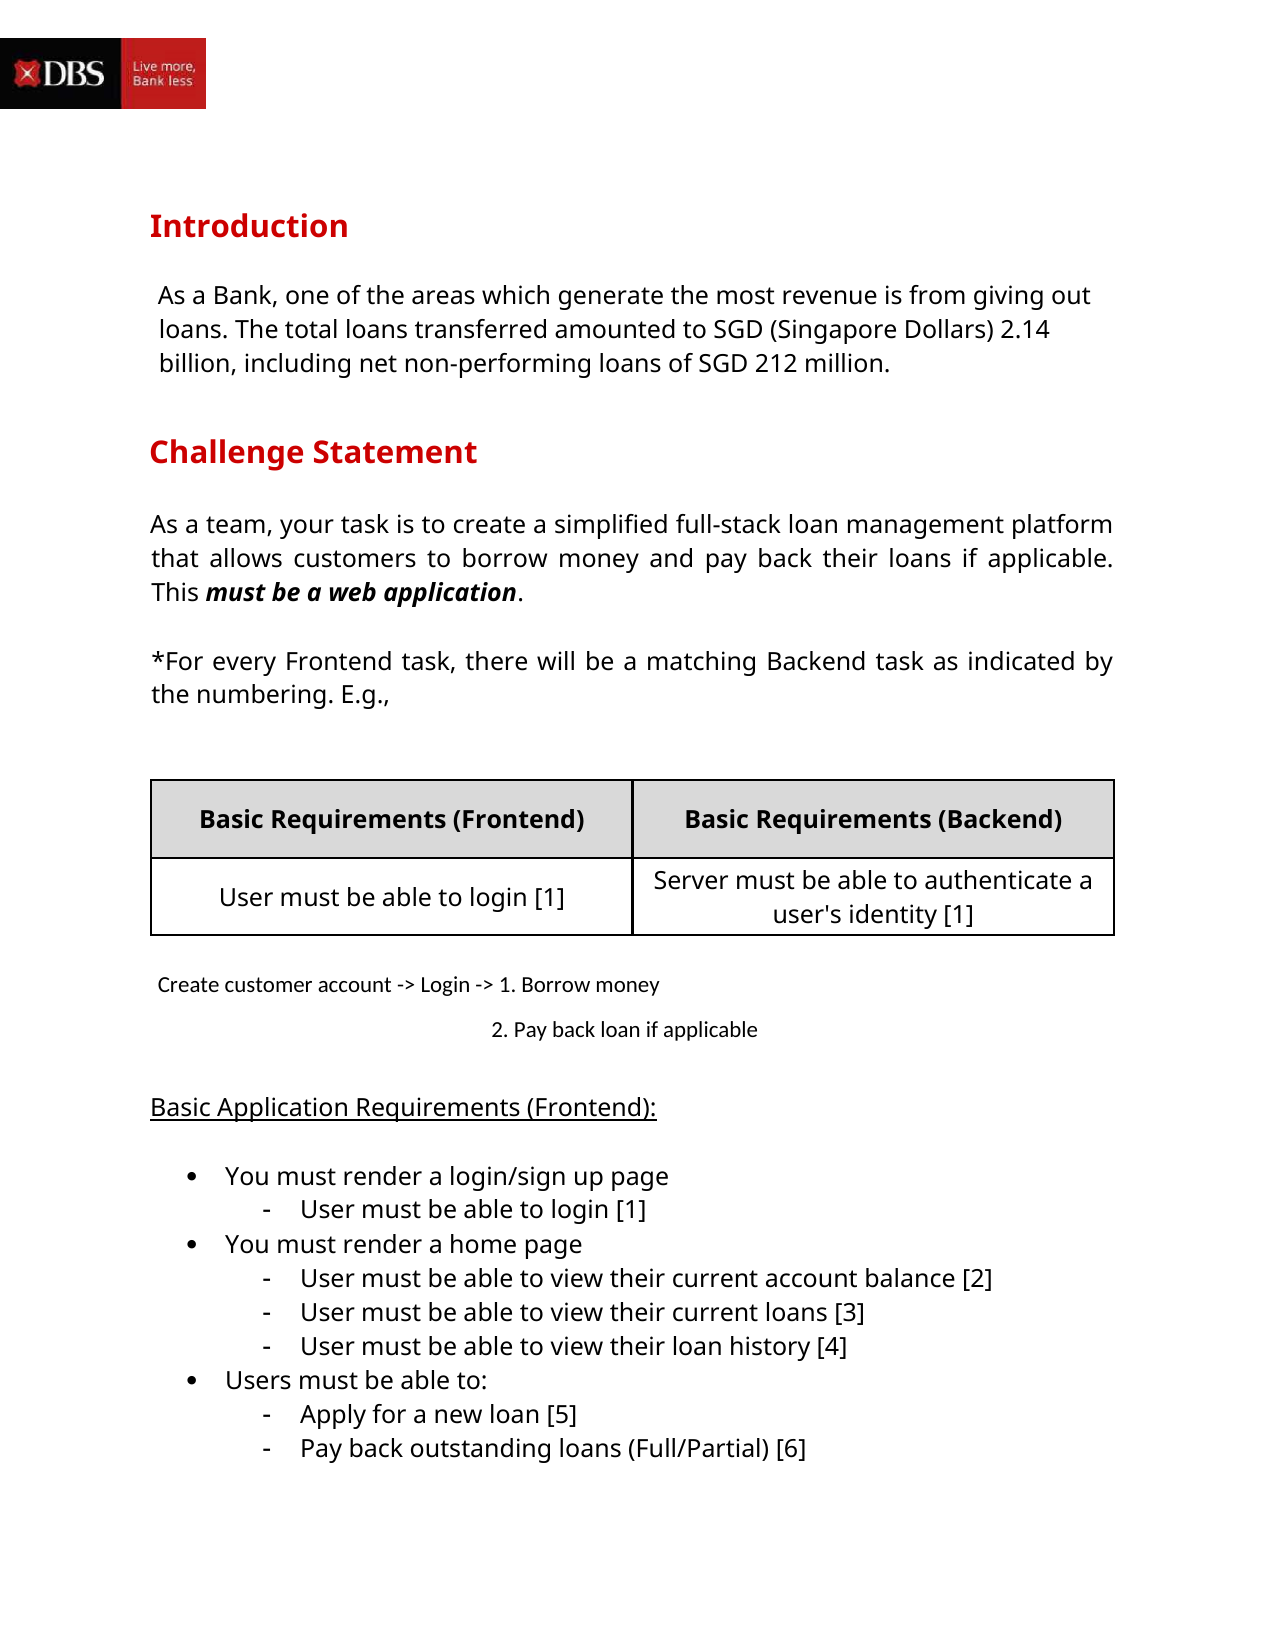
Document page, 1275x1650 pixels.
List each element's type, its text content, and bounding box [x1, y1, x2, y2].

text *For every Frontend task, there will be a matching Backend task as indicated by the numbering. E.g., [151, 643, 1115, 711]
picture [0, 37, 206, 109]
text Create customer account -> Login -> 1. Borrow money [158, 970, 1115, 998]
list User must be able to view their current loans [3] [262, 1294, 1115, 1328]
text As a team, your task is to create a simplified full-stack loan management platform that allows customers to borrow money and pay back their loans if applicable. This must be a web application. [150, 507, 1115, 609]
list User must be able to view their loan history [4] [262, 1328, 1115, 1362]
table_header Basic Requirements (Frontend) [152, 781, 631, 857]
list You must render a home page [187, 1226, 1115, 1260]
list Apply for a new loan [5] [262, 1397, 1115, 1431]
list Users must be able to: [187, 1362, 1115, 1397]
text As a Bank, one of the areas which generate the most revenue is from giving out loans. The total loans transferred amounted to SGD (Singapore Dollars) 2.14 billion, including net non-performing loans of SGD 212 million. [158, 277, 1115, 379]
text Introduction [150, 204, 1115, 247]
list You must render a login/sign up page [187, 1158, 1115, 1192]
text Challenge Statement [149, 430, 1115, 473]
list Pay back outstanding loans (Full/Partial) [6] [262, 1431, 1115, 1465]
table_cell Server must be able to authenticate a user's identity [1] [634, 859, 1113, 934]
table_header Basic Requirements (Backend) [634, 781, 1113, 857]
list User must be able to view their current account balance [2] [262, 1260, 1115, 1294]
table_cell User must be able to login [1] [152, 859, 631, 934]
list User must be able to login [1] [262, 1192, 1115, 1226]
text Basic Application Requirements (Frontend): [150, 1090, 1115, 1124]
text 2. Pay back loan if applicable [158, 1015, 1115, 1043]
